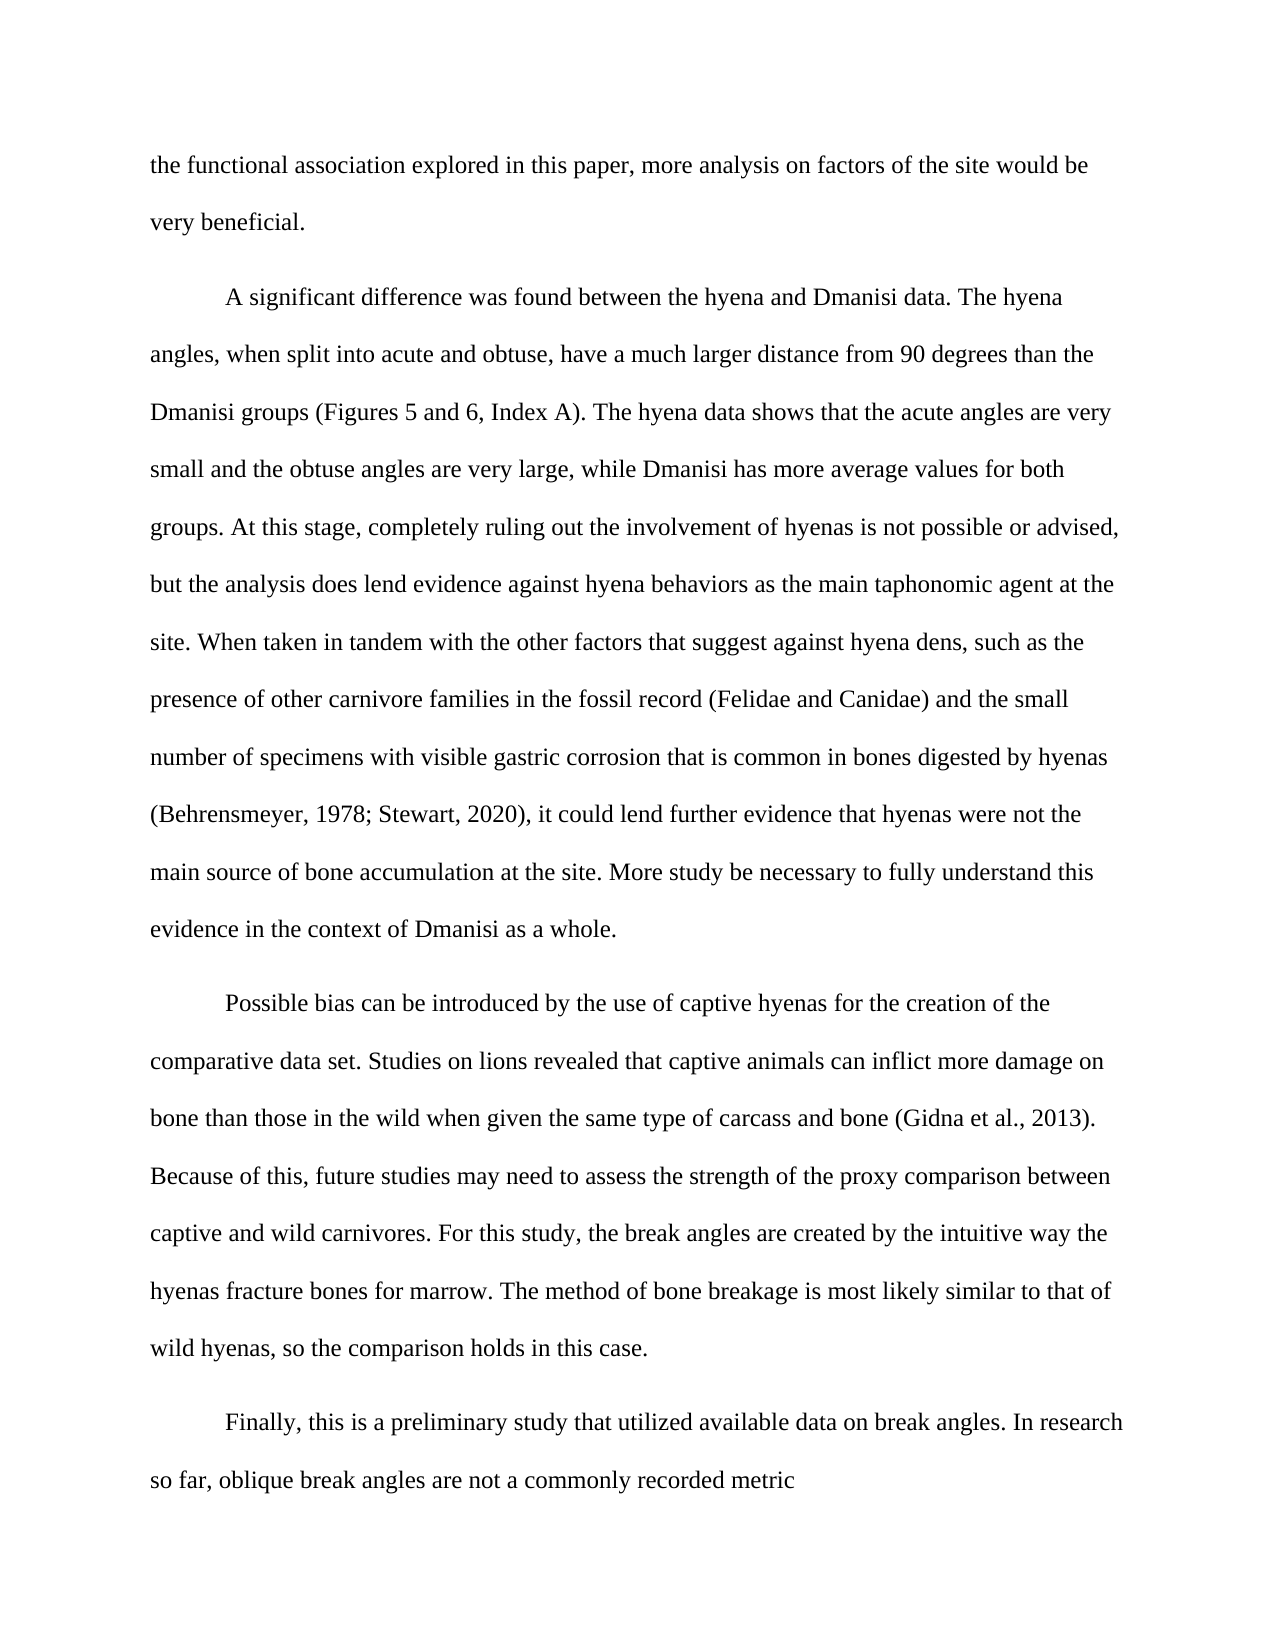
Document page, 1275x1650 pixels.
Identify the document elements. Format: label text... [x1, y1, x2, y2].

text Possible bias can be introduced by the use of captive hyenas for the creation of the comparative data set. Studies on lions revealed that captive animals can inflict more damage on bone than those in the wild when given the same type of carcass and bone (Gidna et al., 2013). Because of this, future studies may need to assess the strength of the proxy comparison between captive and wild carnivores. For this study, the break angles are created by the intuitive way the hyenas fracture bones for marrow. The method of bone breakage is most likely similar to that of wild hyenas, so the comparison holds in this case. [150, 988, 1125, 1362]
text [150, 150, 1125, 236]
text Finally, this is a preliminary study that utilized available data on break angles. In research so far, oblique break angles are not a commonly recorded metric [150, 1407, 1125, 1494]
text A significant difference was found between the hyena and Dmanisi data. The hyena angles, when split into acute and obtuse, have a much larger distance from 90 degrees than the Dmanisi groups (Figures 5 and 6, Index A). The hyena data shows that the acute angles are very small and the obtuse angles are very large, while Dmanisi has more average values for both groups. At this stage, completely ruling out the involvement of hyenas is not possible or advised, but the analysis does lend evidence against hyena behaviors as the main taphonomic agent at the site. When taken in tandem with the other factors that suggest against hyena dens, such as the presence of other carnivore families in the fossil record (Felidae and Canidae) and the small number of specimens with visible gastric corrosion that is common in bones digested by hyenas (Behrensmeyer, 1978; Stewart, 2020), it could lend further evidence that hyenas were not the main source of bone accumulation at the site. More study be necessary to fully understand this evidence in the context of Dmanisi as a whole. [150, 282, 1125, 943]
